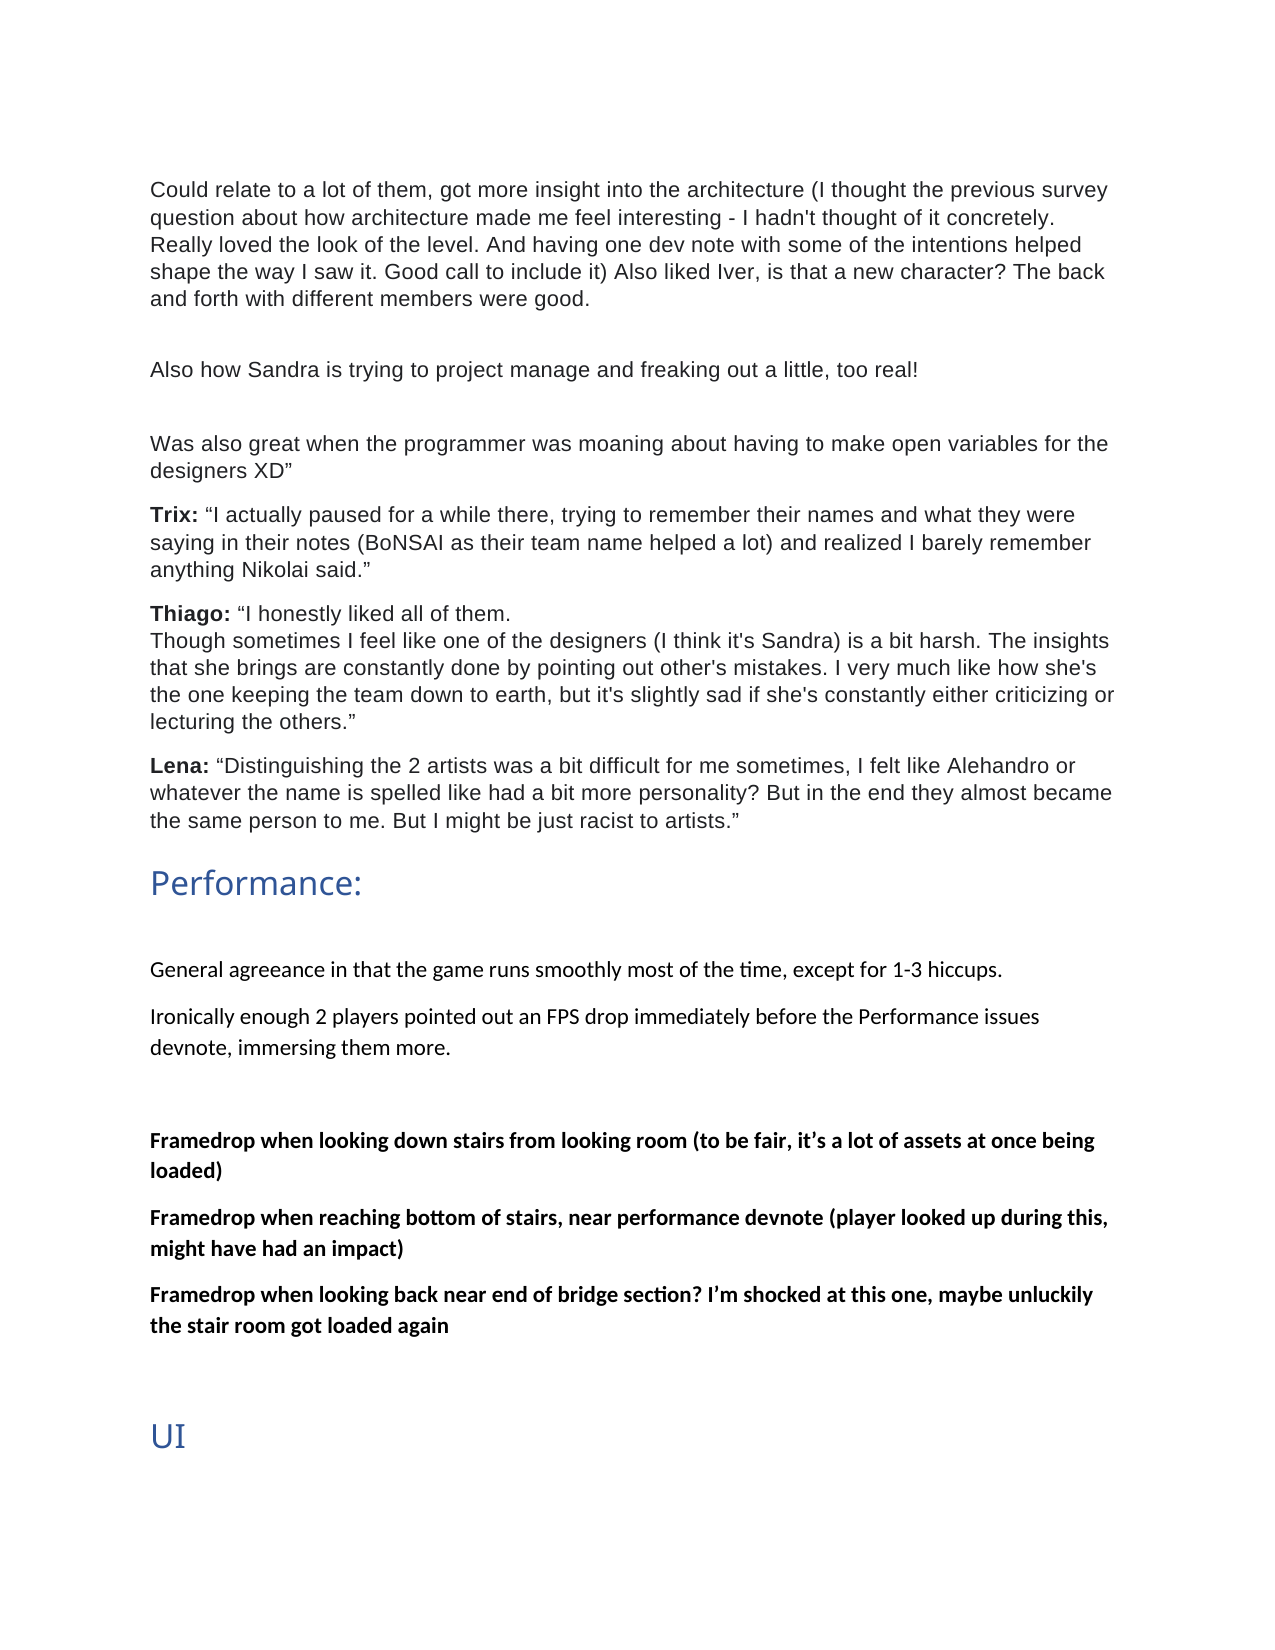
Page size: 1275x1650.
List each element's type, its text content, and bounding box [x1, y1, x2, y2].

text Lena: “Distinguishing the 2 artists was a bit difficult for me sometimes, I felt like Alehandro or whatever the name is spelled like had a bit more personality? But in the end they almost became the same person to me. But I might be just racist to artists.” [150, 753, 1125, 833]
text Ironically enough 2 players pointed out an FPS drop immediately before the Performance issues devnote, immersing them more. [150, 1002, 1125, 1061]
subtitle UI [150, 1413, 1125, 1458]
text Trix: “I actually paused for a while there, trying to remember their names and what they were saying in their notes (BoNSAI as their team name helped a lot) and realized I barely remember anything Nikolai said.” [150, 502, 1125, 582]
text Was also great when the programmer was moaning about having to make open variables for the designers XD” [150, 431, 1125, 484]
text General agreeance in that the game runs smoothly most of the time, except for 1-3 hiccups. [150, 956, 1125, 983]
text Framedrop when reaching bottom of stairs, near performance devnote (player looked up during this, might have had an impact) [150, 1203, 1125, 1262]
text Framedrop when looking down stairs from looking room (to be fair, it’s a lot of assets at once being loaded) [150, 1126, 1125, 1184]
text Also how Sandra is trying to project manage and freaking out a little, too real! [150, 330, 1125, 412]
text Framedrop when looking back near end of bridge section? I’m shocked at this one, maybe unluckily the stair room got loaded again [150, 1281, 1125, 1339]
text Could relate to a lot of them, got more insight into the architecture (I thought the previous survey question about how architecture made me feel interesting - I hadn't thought of it concretely. Really loved the look of the level. And having one dev note with some of the intentions helped shape the way I saw it. Good call to include it) Also liked Iver, is that a new character? The back and forth with different members were good. [150, 150, 1125, 311]
text Thiago: “I honestly liked all of them. Though sometimes I feel like one of the designers (I think it's Sandra) is a bit harsh. The insights that she brings are constantly done by pointing out other's mistakes. I very much like how she's the one keeping the team down to earth, but it's slightly sad if she's constantly either criticizing or lecturing the others.” [150, 601, 1125, 734]
subtitle Performance: [150, 860, 1125, 905]
